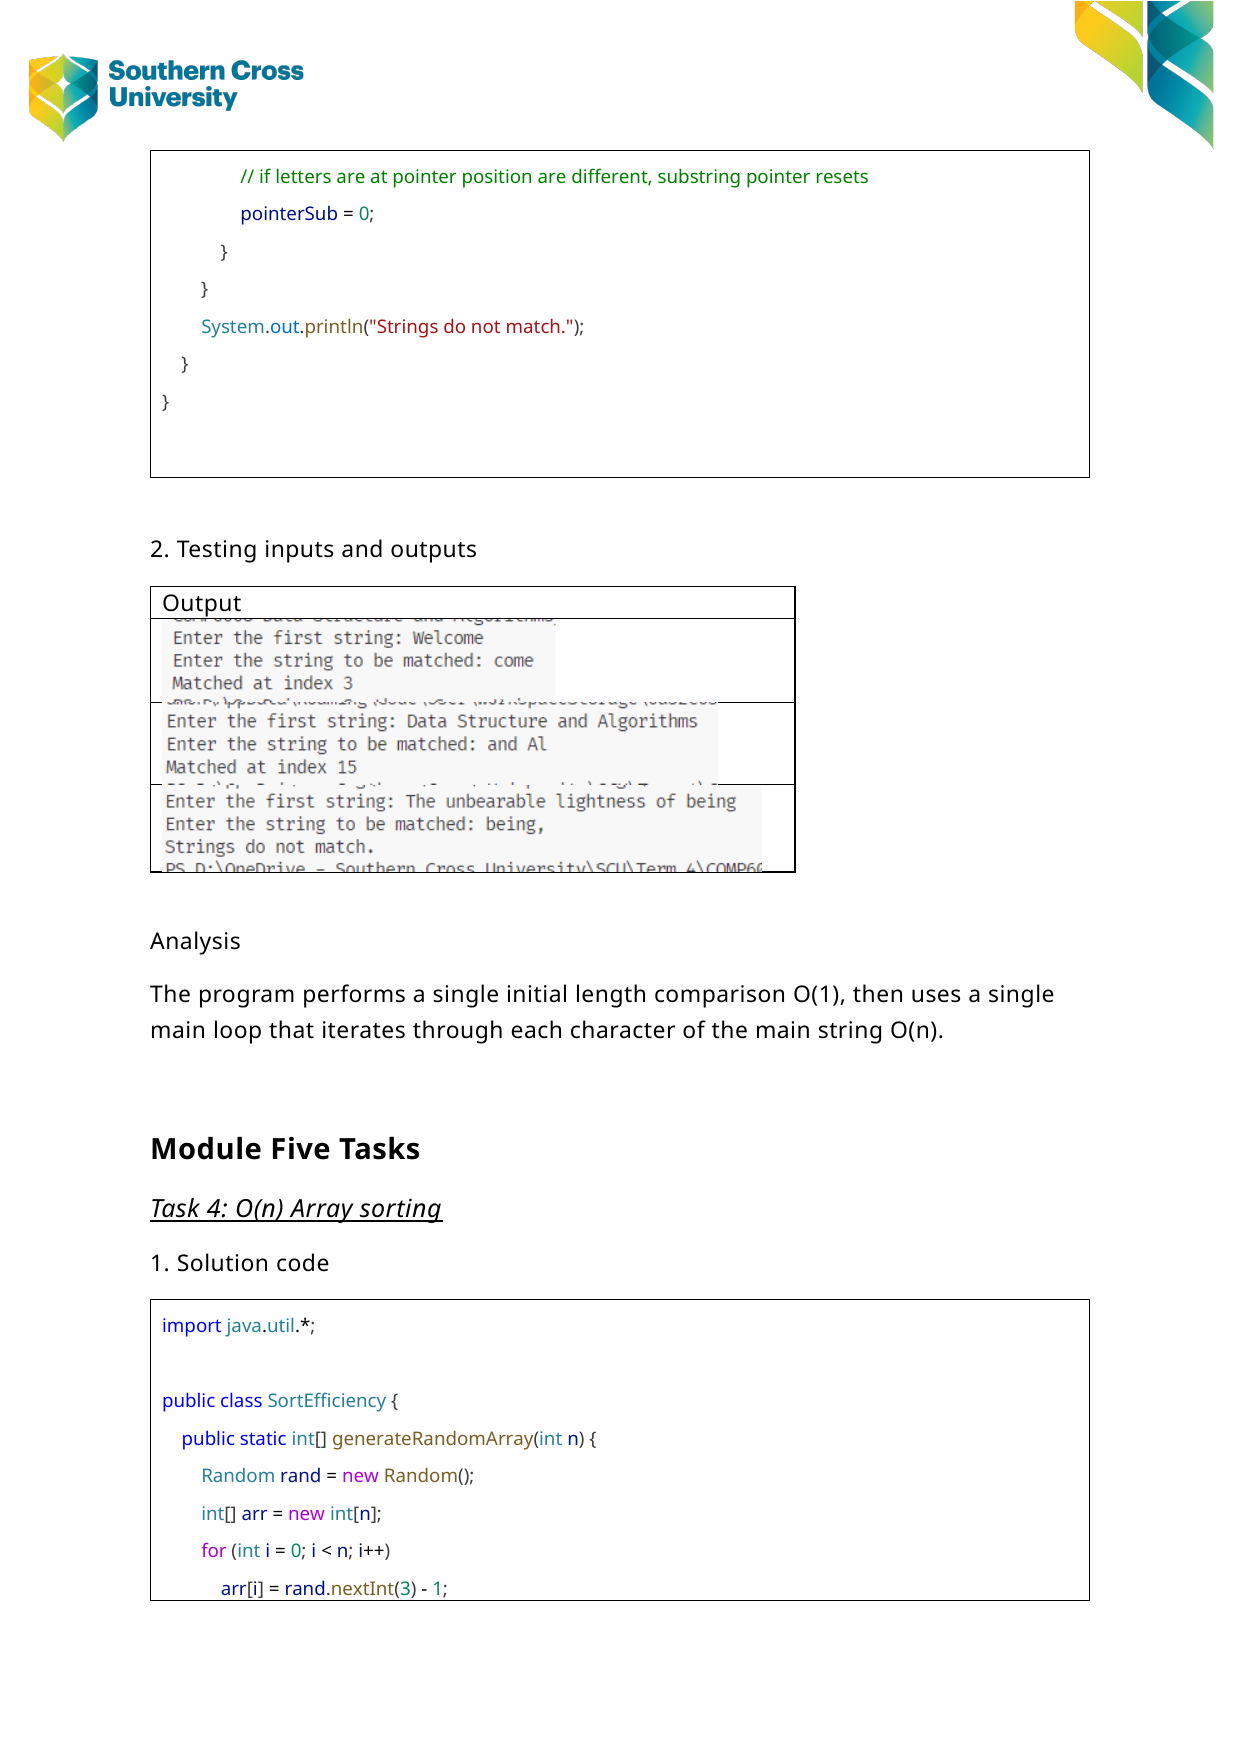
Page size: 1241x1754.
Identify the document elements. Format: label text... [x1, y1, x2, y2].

text 2. Testing inputs and outputs [150, 533, 1090, 565]
text Module Five Tasks [150, 1128, 1090, 1168]
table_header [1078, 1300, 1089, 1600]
picture [20, 49, 319, 146]
text Task 4: O(n) Array sorting [150, 1191, 1090, 1225]
table_cell [556, 619, 794, 702]
picture [1067, 1, 1214, 153]
table_cell [718, 703, 794, 784]
table_cell [151, 785, 161, 871]
picture [161, 619, 762, 872]
table_cell [151, 703, 161, 784]
table_cell [762, 785, 794, 871]
text Analysis [150, 925, 1090, 956]
text The program performs a single initial length comparison O(1), then uses a single main loop that iterates through each character of the main string O(n). [150, 978, 1090, 1045]
text 1. Solution code [150, 1247, 1090, 1278]
table_header Output [151, 587, 794, 618]
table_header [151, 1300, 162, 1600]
table_cell [151, 619, 161, 702]
